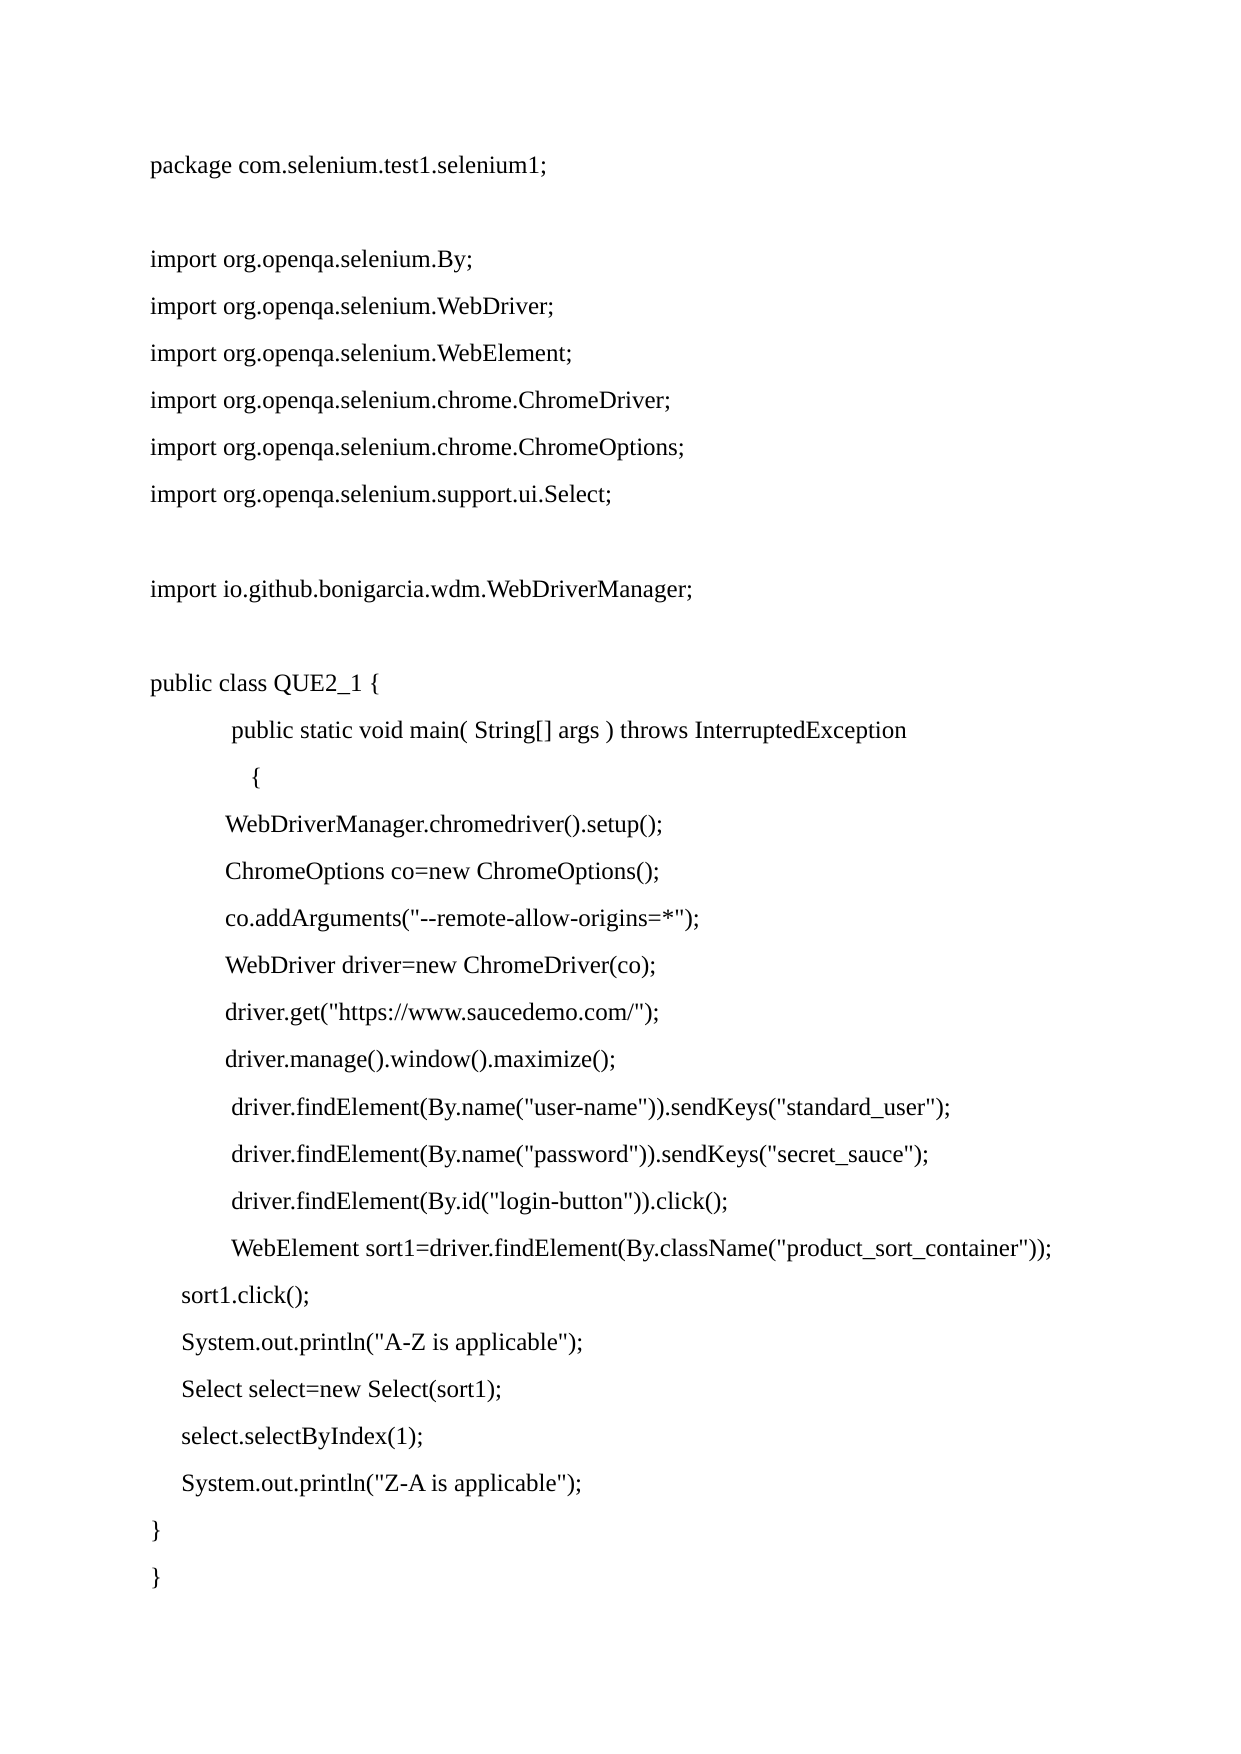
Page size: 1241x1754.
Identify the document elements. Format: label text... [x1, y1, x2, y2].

text driver.manage().window().maximize(); [150, 1044, 1090, 1073]
text public class QUE2_1 { [150, 668, 1090, 697]
text } [150, 1562, 1090, 1591]
text import org.openqa.selenium.By; [150, 244, 1090, 273]
text import org.openqa.selenium.chrome.ChromeDriver; [150, 385, 1090, 414]
text WebDriver driver=new ChromeDriver(co); [150, 950, 1090, 979]
text System.out.println("A-Z is applicable"); [150, 1327, 1090, 1356]
text import org.openqa.selenium.WebElement; [150, 338, 1090, 367]
text System.out.println("Z-A is applicable"); [150, 1468, 1090, 1497]
text driver.get("https://www.saucedemo.com/"); [150, 997, 1090, 1026]
text WebDriverManager.chromedriver().setup(); [150, 809, 1090, 838]
text import io.github.bonigarcia.wdm.WebDriverManager; [150, 574, 1090, 602]
text import org.openqa.selenium.support.ui.Select; [150, 479, 1090, 508]
text driver.findElement(By.name("user-name")).sendKeys("standard_user"); [150, 1092, 1090, 1120]
text import org.openqa.selenium.WebDriver; [150, 291, 1090, 320]
text sort1.click(); [150, 1280, 1090, 1309]
text ChromeOptions co=new ChromeOptions(); [150, 856, 1090, 885]
text select.selectByIndex(1); [150, 1421, 1090, 1450]
text } [150, 1515, 1090, 1544]
text { [150, 762, 1090, 791]
text WebElement sort1=driver.findElement(By.className("product_sort_container")); [150, 1233, 1090, 1262]
text package com.selenium.test1.selenium1; [150, 150, 1090, 179]
text import org.openqa.selenium.chrome.ChromeOptions; [150, 432, 1090, 461]
text driver.findElement(By.name("password")).sendKeys("secret_sauce"); [150, 1139, 1090, 1167]
text public static void main( String[] args ) throws InterruptedException [150, 715, 1090, 744]
text driver.findElement(By.id("login-button")).click(); [150, 1186, 1090, 1214]
text co.addArguments("--remote-allow-origins=*"); [150, 903, 1090, 932]
text Select select=new Select(sort1); [150, 1374, 1090, 1403]
